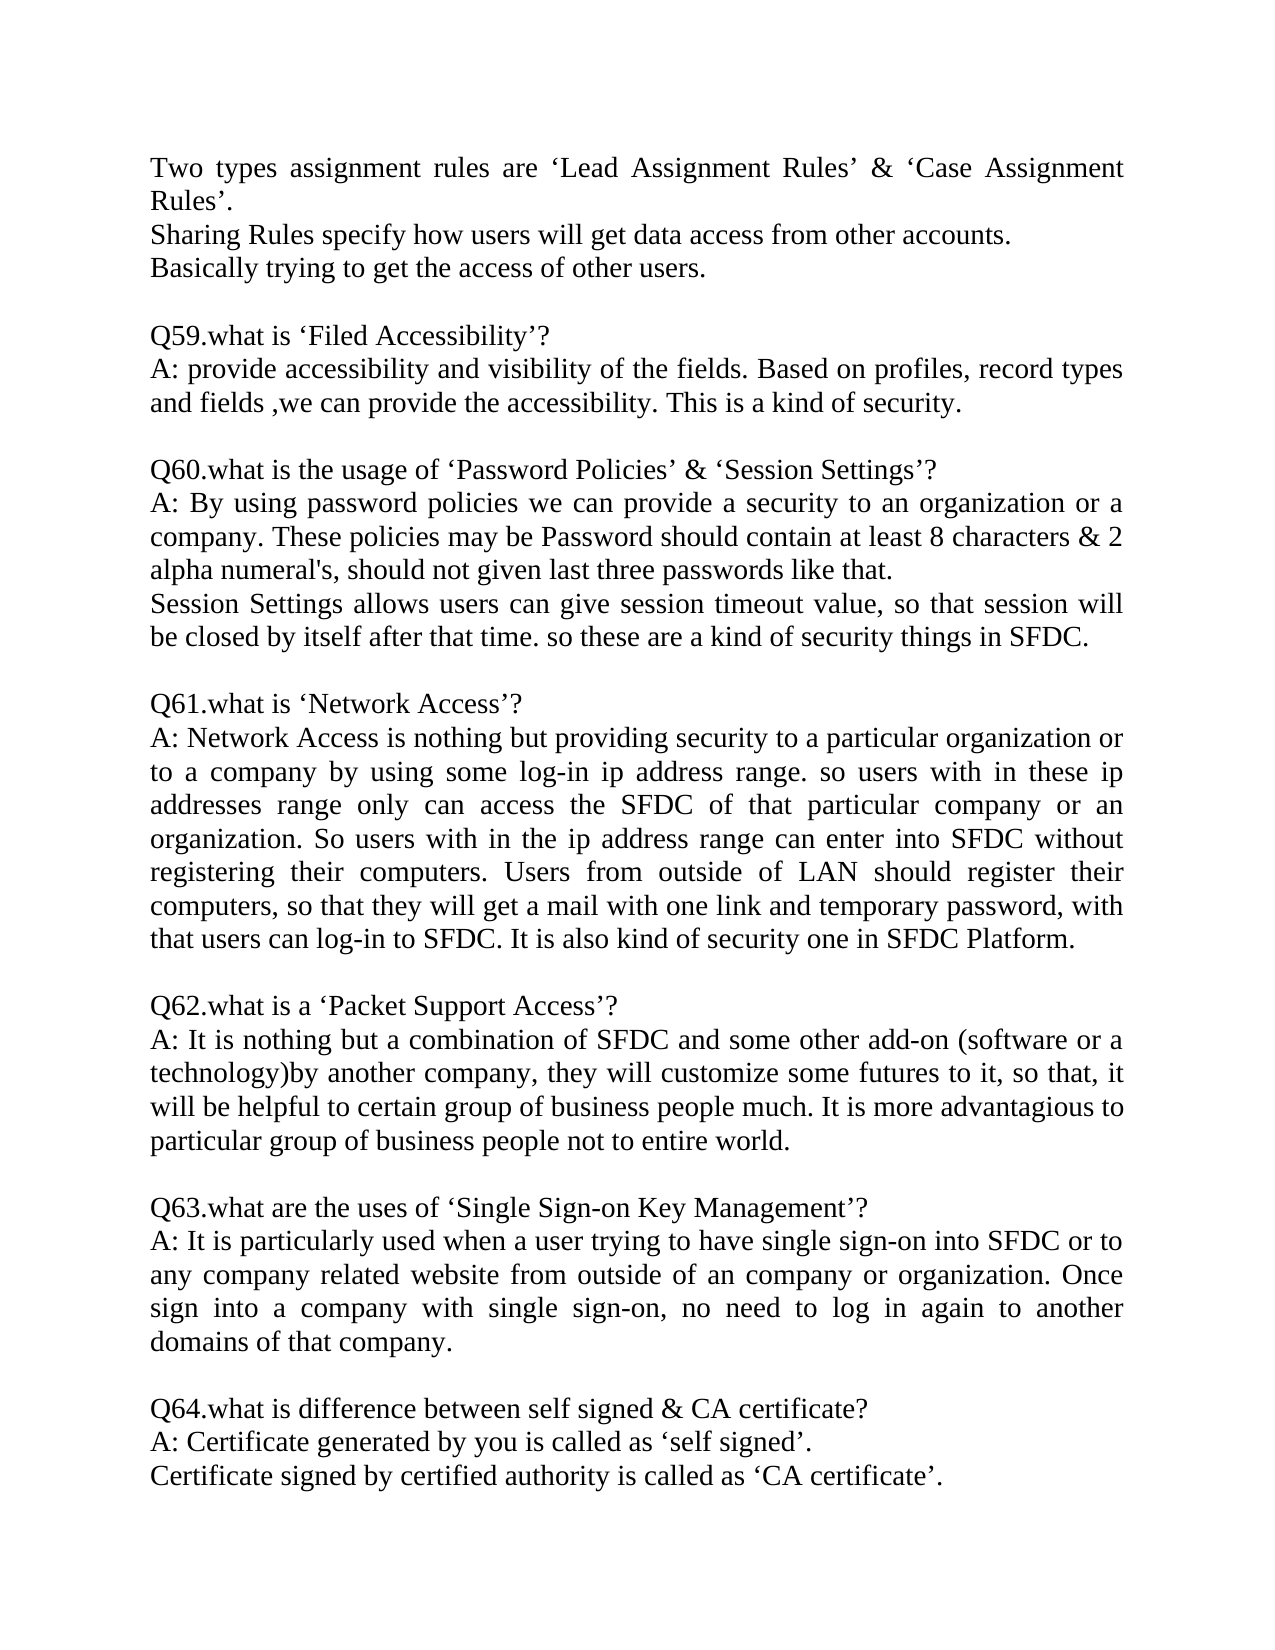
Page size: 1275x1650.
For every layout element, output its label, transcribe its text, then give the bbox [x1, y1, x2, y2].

text Q62.what is a ‘Packet Support Access’? [150, 988, 1125, 1022]
text Q60.what is the usage of ‘Password Policies’ & ‘Session Settings’? [150, 452, 1125, 485]
text A: Certificate generated by you is called as ‘self signed’. [150, 1424, 1125, 1458]
text Q63.what are the uses of ‘Single Sign-on Key Management’? [150, 1190, 1125, 1223]
text Sharing Rules specify how users will get data access from other accounts. [150, 217, 1125, 251]
text A: Network Access is nothing but providing security to a particular organization or to a company by using some log-in ip address range. so users with in these ip addresses range only can access the SFDC of that particular company or an organization. So users with in the ip address range can enter into SFDC without registering their computers. Users from outside of LAN should register their computers, so that they will get a mail with one link and temporary password, with that users can log-in to SFDC. It is also kind of security one in SFDC Platform. [150, 720, 1125, 955]
text A: By using password policies we can provide a security to an organization or a company. These policies may be Password should contain at least 8 characters & 2 alpha numeral's, should not given last three passwords like that. [150, 485, 1125, 586]
text A: provide accessibility and visibility of the fields. Based on profiles, record types and fields ,we can provide the accessibility. This is a kind of security. [150, 351, 1125, 418]
text Q64.what is difference between self signed & CA certificate? [150, 1391, 1125, 1424]
text Certificate signed by certified authority is called as ‘CA certificate’. [150, 1458, 1125, 1492]
text A: It is particularly used when a user trying to have single sign-on into SFDC or to any company related website from outside of an company or organization. Once sign into a company with single sign-on, no need to log in again to another domains of that company. [150, 1223, 1125, 1357]
text Session Settings allows users can give session timeout value, so that session will be closed by itself after that time. so these are a kind of security things in SFDC. [150, 586, 1125, 653]
text Q59.what is ‘Filed Accessibility’? [150, 318, 1125, 351]
text Q61.what is ‘Network Access’? [150, 687, 1125, 720]
text A: It is nothing but a combination of SFDC and some other add-on (software or a technology)by another company, they will customize some futures to it, so that, it will be helpful to certain group of business people much. It is more advantagious to particular group of business people not to entire world. [150, 1022, 1125, 1156]
text Basically trying to get the access of other users. [150, 251, 1125, 284]
text Two types assignment rules are ‘Lead Assignment Rules’ & ‘Case Assignment Rules’. [150, 150, 1125, 217]
